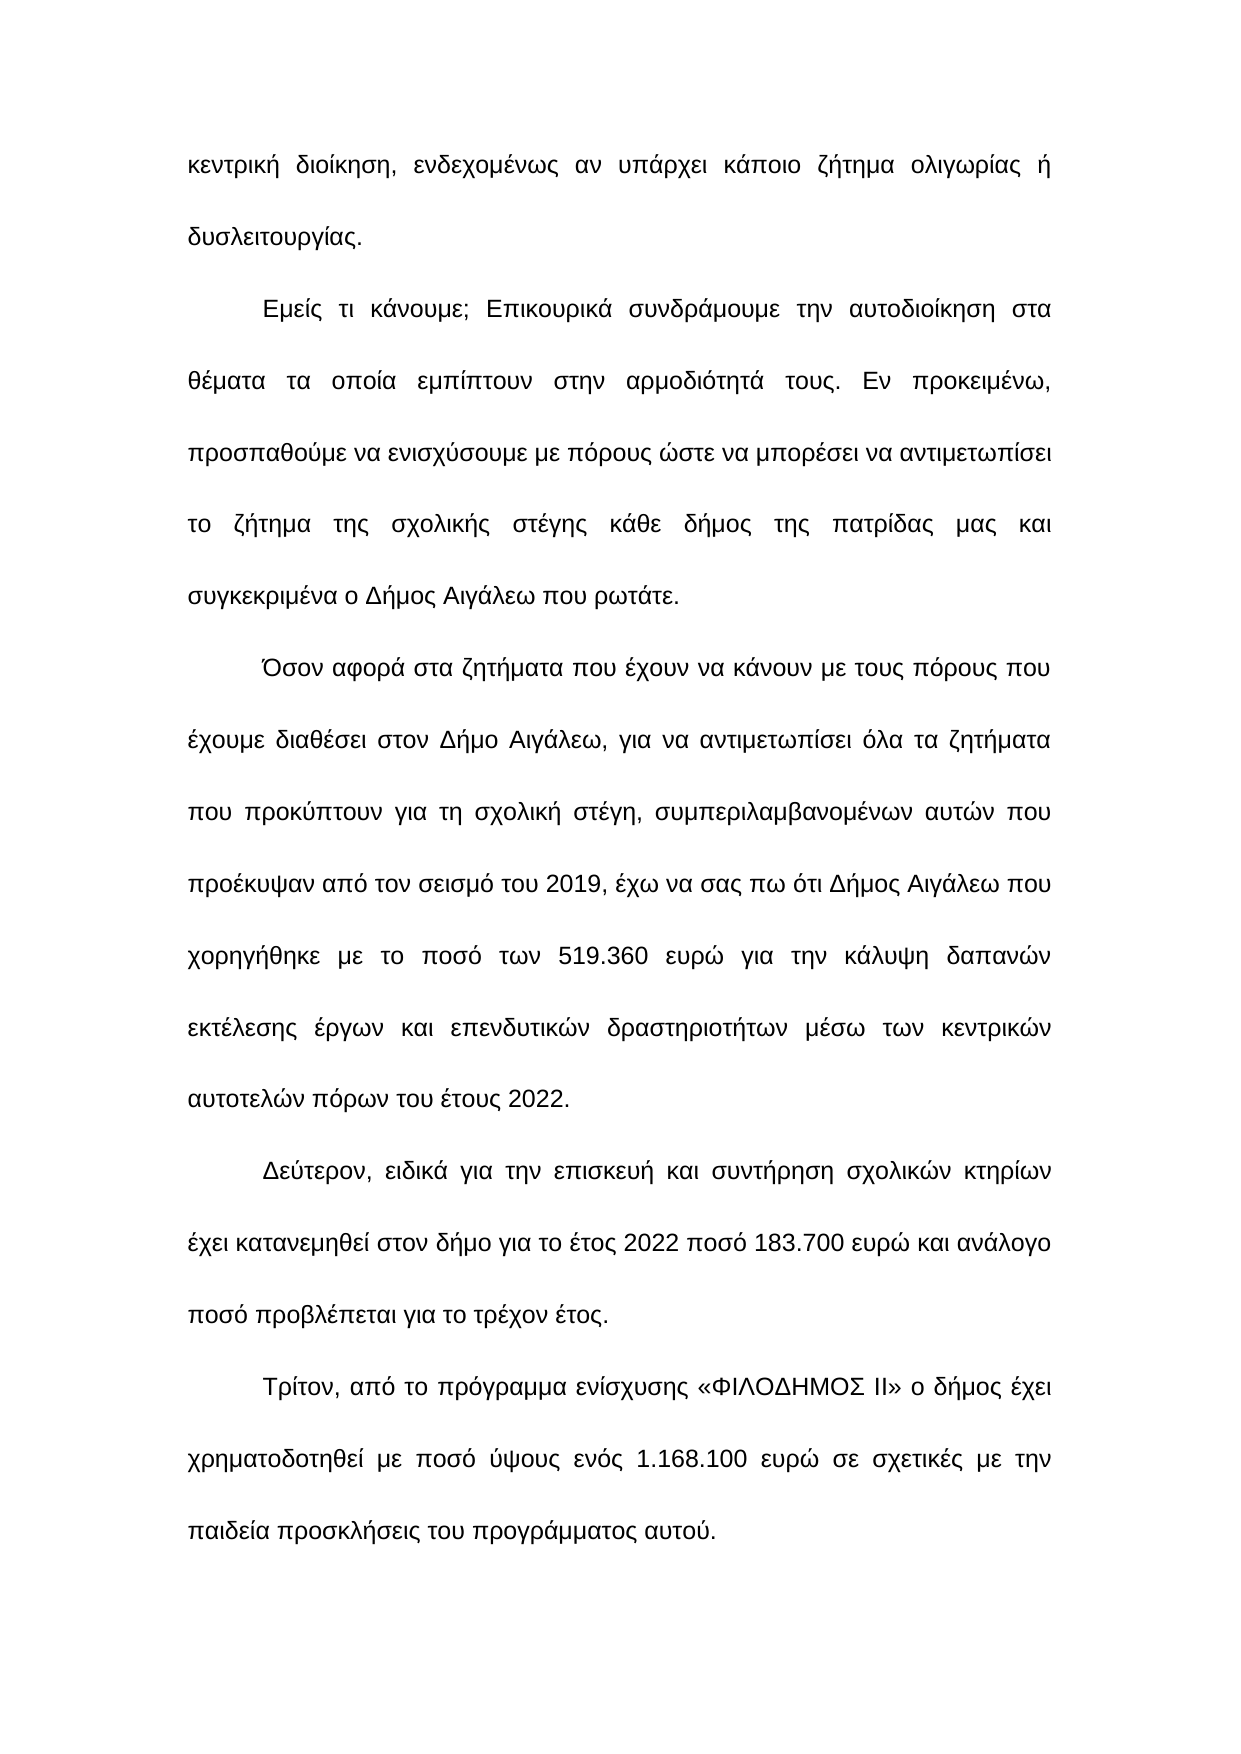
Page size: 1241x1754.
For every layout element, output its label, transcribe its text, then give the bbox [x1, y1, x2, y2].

text Δεύτερον, ειδικά για την επισκευή και συντήρηση σχολικών κτηρίων έχει κατανεμηθεί στον δήμο για το έτος 2022 ποσό 183.700 ευρώ και ανάλογο ποσό προβλέπεται για το τρέχον έτος. [187, 1156, 1053, 1329]
text Όσον αφορά στα ζητήματα που έχουν να κάνουν με τους πόρους που έχουμε διαθέσει στον Δήμο Αιγάλεω, για να αντιμετωπίσει όλα τα ζητήματα που προκύπτουν για τη σχολική στέγη, συμπεριλαμβανομένων αυτών που προέκυψαν από τον σεισμό του 2019, έχω να σας πω ότι Δήμος Αιγάλεω που χορηγήθηκε με το ποσό των 519.360 ευρώ για την κάλυψη δαπανών εκτέλεσης έργων και επενδυτικών δραστηριοτήτων μέσω των κεντρικών αυτοτελών πόρων του έτους 2022. [187, 653, 1053, 1113]
text Τρίτον, από το πρόγραμμα ενίσχυσης «ΦΙΛΟΔΗΜΟΣ ΙΙ» ο δήμος έχει χρηματοδοτηθεί με ποσό ύψους ενός 1.168.100 ευρώ σε σχετικές με την παιδεία προσκλήσεις του προγράμματος αυτού. [187, 1372, 1053, 1544]
text Εμείς τι κάνουμε; Επικουρικά συνδράμουμε την αυτοδιοίκηση στα θέματα τα οποία εμπίπτουν στην αρμοδιότητά τους. Εν προκειμένω, προσπαθούμε να ενισχύσουμε με πόρους ώστε να μπορέσει να αντιμετωπίσει το ζήτημα της σχολικής στέγης κάθε δήμος της πατρίδας μας και συγκεκριμένα ο Δήμος Αιγάλεω που ρωτάτε. [187, 294, 1053, 610]
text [187, 150, 1053, 251]
